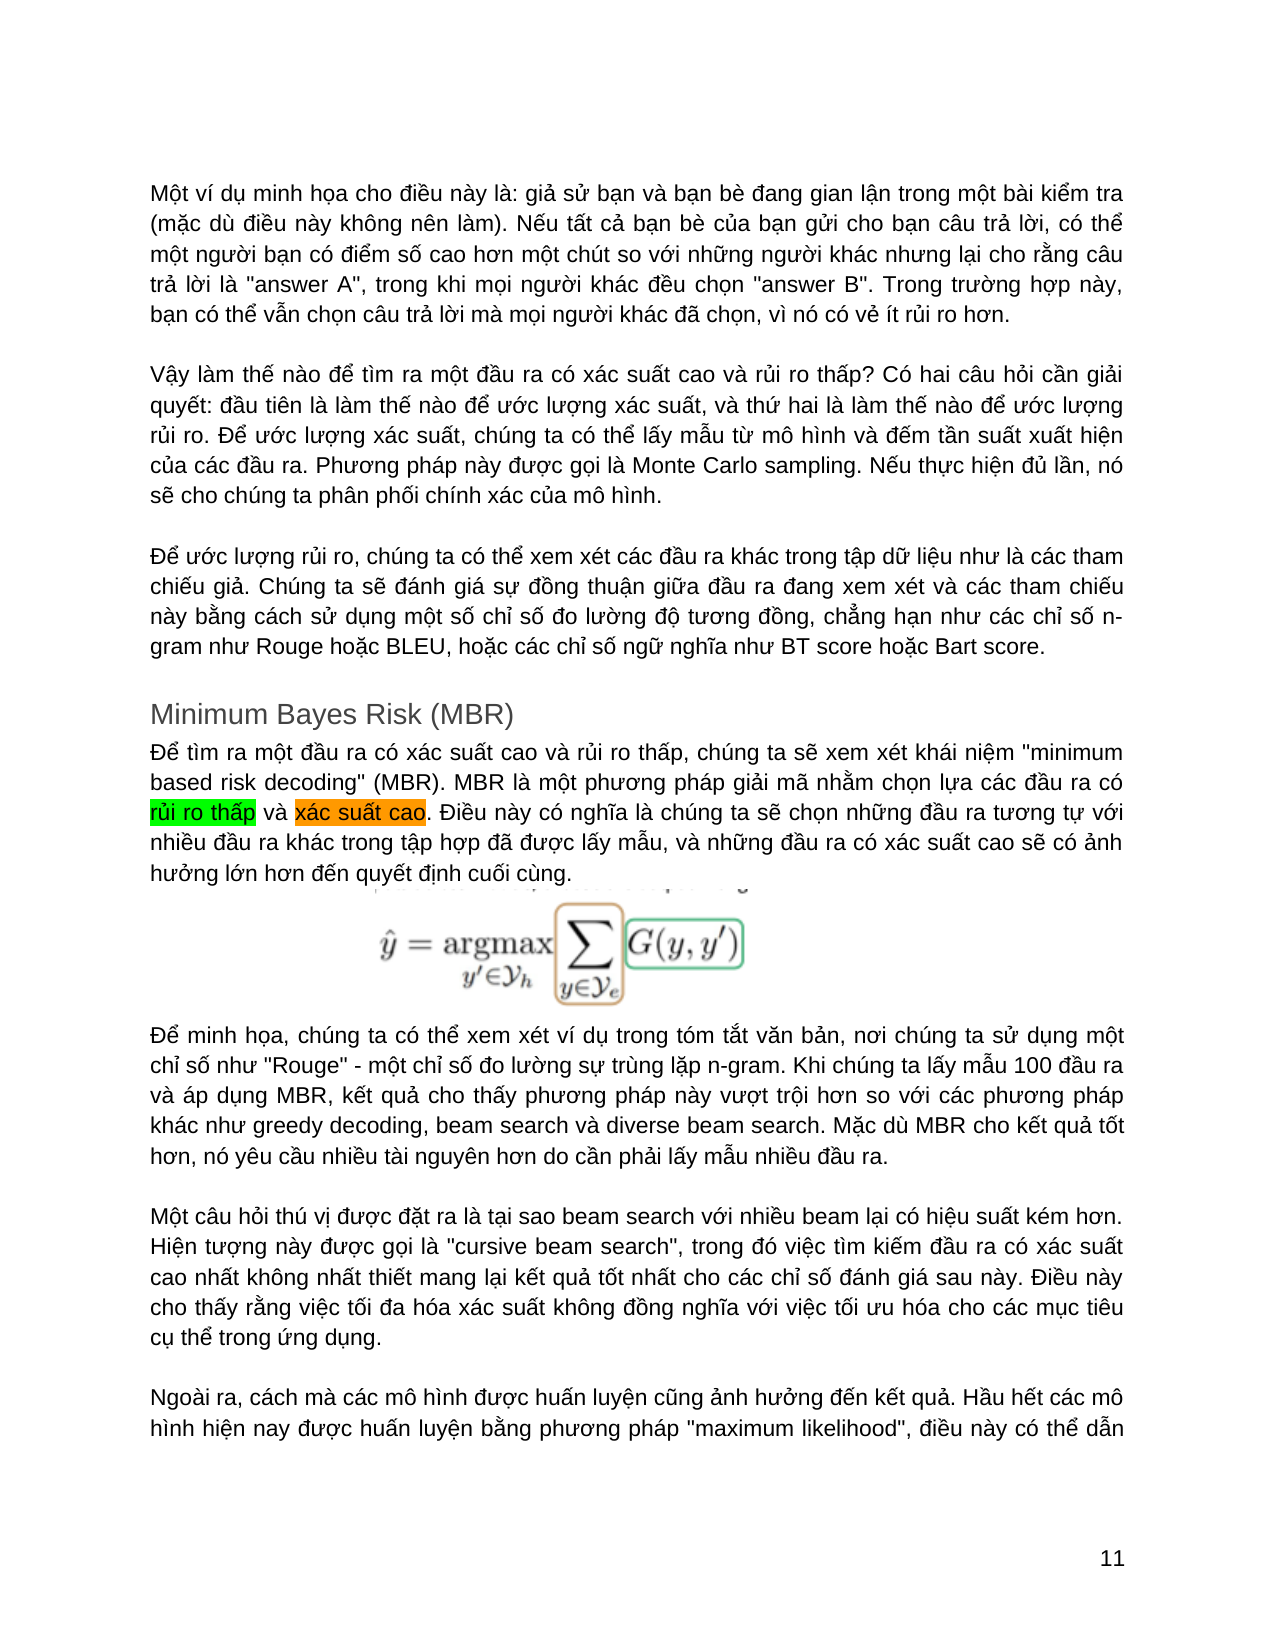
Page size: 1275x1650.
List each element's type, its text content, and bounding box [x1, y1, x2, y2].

text Một câu hỏi thú vị được đặt ra là tại sao beam search với nhiều beam lại có hiệu suất kém hơn. Hiện tượng này được gọi là "cursive beam search", trong đó việc tìm kiếm đầu ra có xác suất cao nhất không nhất thiết mang lại kết quả tốt nhất cho các chỉ số đánh giá sau này. Điều này cho thấy rằng việc tối đa hóa xác suất không đồng nghĩa với việc tối ưu hóa cho các mục tiêu cụ thể trong ứng dụng. [150, 1203, 1125, 1350]
text Để minh họa, chúng ta có thể xem xét ví dụ trong tóm tắt văn bản, nơi chúng ta sử dụng một chỉ số như "Rouge" - một chỉ số đo lường sự trùng lặp n-gram. Khi chúng ta lấy mẫu 100 đầu ra và áp dụng MBR, kết quả cho thấy phương pháp này vượt trội hơn so với các phương pháp khác như greedy decoding, beam search và diverse beam search. Mặc dù MBR cho kết quả tốt hơn, nó yêu cầu nhiều tài nguyên hơn do cần phải lấy mẫu nhiều đầu ra. [150, 1022, 1125, 1169]
subtitle Minimum Bayes Risk (MBR) [150, 697, 1125, 730]
text Để tìm ra một đầu ra có xác suất cao và rủi ro thấp, chúng ta sẽ xem xét khái niệm "minimum based risk decoding" (MBR). MBR là một phương pháp giải mã nhằm chọn lựa các đầu ra có rủi ro thấp và xác suất cao. Điều này có nghĩa là chúng ta sẽ chọn những đầu ra tương tự với nhiều đầu ra khác trong tập hợp đã được lấy mẫu, và những đầu ra có xác suất cao sẽ có ảnh hưởng lớn hơn đến quyết định cuối cùng. [150, 739, 1125, 886]
text Vậy làm thế nào để tìm ra một đầu ra có xác suất cao và rủi ro thấp? Có hai câu hỏi cần giải quyết: đầu tiên là làm thế nào để ước lượng xác suất, và thứ hai là làm thế nào để ước lượng rủi ro. Để ước lượng xác suất, chúng ta có thể lấy mẫu từ mô hình và đếm tần suất xuất hiện của các đầu ra. Phương pháp này được gọi là Monte Carlo sampling. Nếu thực hiện đủ lần, nó sẽ cho chúng ta phân phối chính xác của mô hình. [150, 361, 1125, 509]
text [150, 1384, 1125, 1441]
text Một ví dụ minh họa cho điều này là: giả sử bạn và bạn bè đang gian lận trong một bài kiểm tra (mặc dù điều này không nên làm). Nếu tất cả bạn bè của bạn gửi cho bạn câu trả lời, có thể một người bạn có điểm số cao hơn một chút so với những người khác nhưng lại cho rằng câu trả lời là "answer A", trong khi mọi người khác đều chọn "answer B". Trong trường hợp này, bạn có thể vẫn chọn câu trả lời mà mọi người khác đã chọn, vì nó có vẻ ít rủi ro hơn. [150, 180, 1125, 327]
picture [375, 889, 754, 1018]
text Để ước lượng rủi ro, chúng ta có thể xem xét các đầu ra khác trong tập dữ liệu như là các tham chiếu giả. Chúng ta sẽ đánh giá sự đồng thuận giữa đầu ra đang xem xét và các tham chiếu này bằng cách sử dụng một số chỉ số đo lường độ tương đồng, chẳng hạn như các chỉ số n-gram như Rouge hoặc BLEU, hoặc các chỉ số ngữ nghĩa như BT score hoặc Bart score. [150, 543, 1125, 660]
